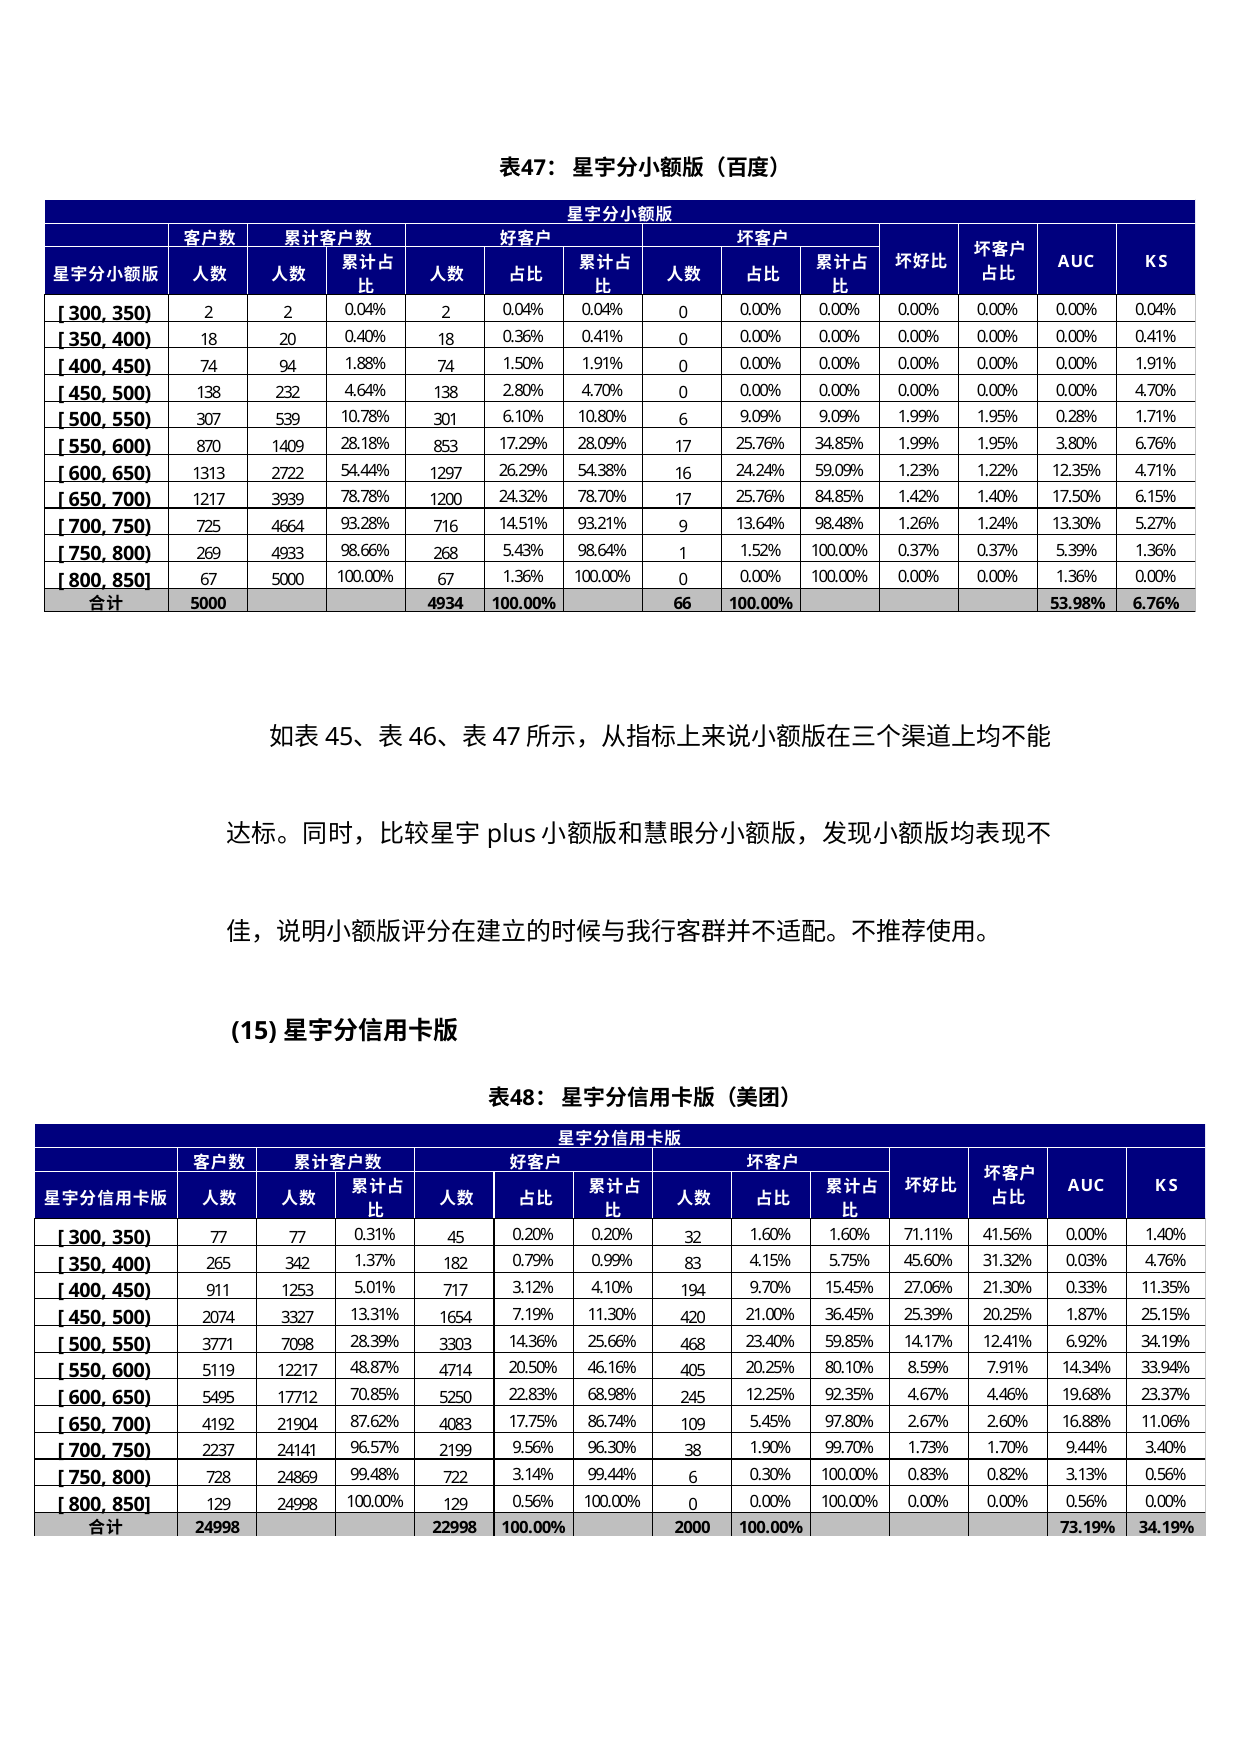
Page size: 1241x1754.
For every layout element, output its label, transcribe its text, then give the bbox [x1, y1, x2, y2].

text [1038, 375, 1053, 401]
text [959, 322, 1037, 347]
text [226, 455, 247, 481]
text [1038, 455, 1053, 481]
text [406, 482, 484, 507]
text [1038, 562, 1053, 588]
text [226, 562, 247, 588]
list 星宇分信用卡版（美团） [237, 1079, 1053, 1112]
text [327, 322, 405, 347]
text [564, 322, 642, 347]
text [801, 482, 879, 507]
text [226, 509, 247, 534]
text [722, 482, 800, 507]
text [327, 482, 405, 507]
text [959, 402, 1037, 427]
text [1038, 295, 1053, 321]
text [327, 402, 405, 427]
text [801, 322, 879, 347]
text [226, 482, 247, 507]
list 星宇分小额版（百度） [237, 150, 1053, 182]
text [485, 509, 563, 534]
list 星宇分信用卡版 [231, 996, 1053, 1061]
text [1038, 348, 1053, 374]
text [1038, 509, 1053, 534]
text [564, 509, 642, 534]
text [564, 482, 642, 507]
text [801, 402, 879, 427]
text 如表45、表46、表47所示，从指标上来说小额版在三个渠道上均不能达标。同时，比较星宇plus小额版和慧眼分小额版，发现小额版均表现不佳，说明小额版评分在建立的时候与我行客群并不适配。不推荐使用。 [226, 612, 1053, 962]
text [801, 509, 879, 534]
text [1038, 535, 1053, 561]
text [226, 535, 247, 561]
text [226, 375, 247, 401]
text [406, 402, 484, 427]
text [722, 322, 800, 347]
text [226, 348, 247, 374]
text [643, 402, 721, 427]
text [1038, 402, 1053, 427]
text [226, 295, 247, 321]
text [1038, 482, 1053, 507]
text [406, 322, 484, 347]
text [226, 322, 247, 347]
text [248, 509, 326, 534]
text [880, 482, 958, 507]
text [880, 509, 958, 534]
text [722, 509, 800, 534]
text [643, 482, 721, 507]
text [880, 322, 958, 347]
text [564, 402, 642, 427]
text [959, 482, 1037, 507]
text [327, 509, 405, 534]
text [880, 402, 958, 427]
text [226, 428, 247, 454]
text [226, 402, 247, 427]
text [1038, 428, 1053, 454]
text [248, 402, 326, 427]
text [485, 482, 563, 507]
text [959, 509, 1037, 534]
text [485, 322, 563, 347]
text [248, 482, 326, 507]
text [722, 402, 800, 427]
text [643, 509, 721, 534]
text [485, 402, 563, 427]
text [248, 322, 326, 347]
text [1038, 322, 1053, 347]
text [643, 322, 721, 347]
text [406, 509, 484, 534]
